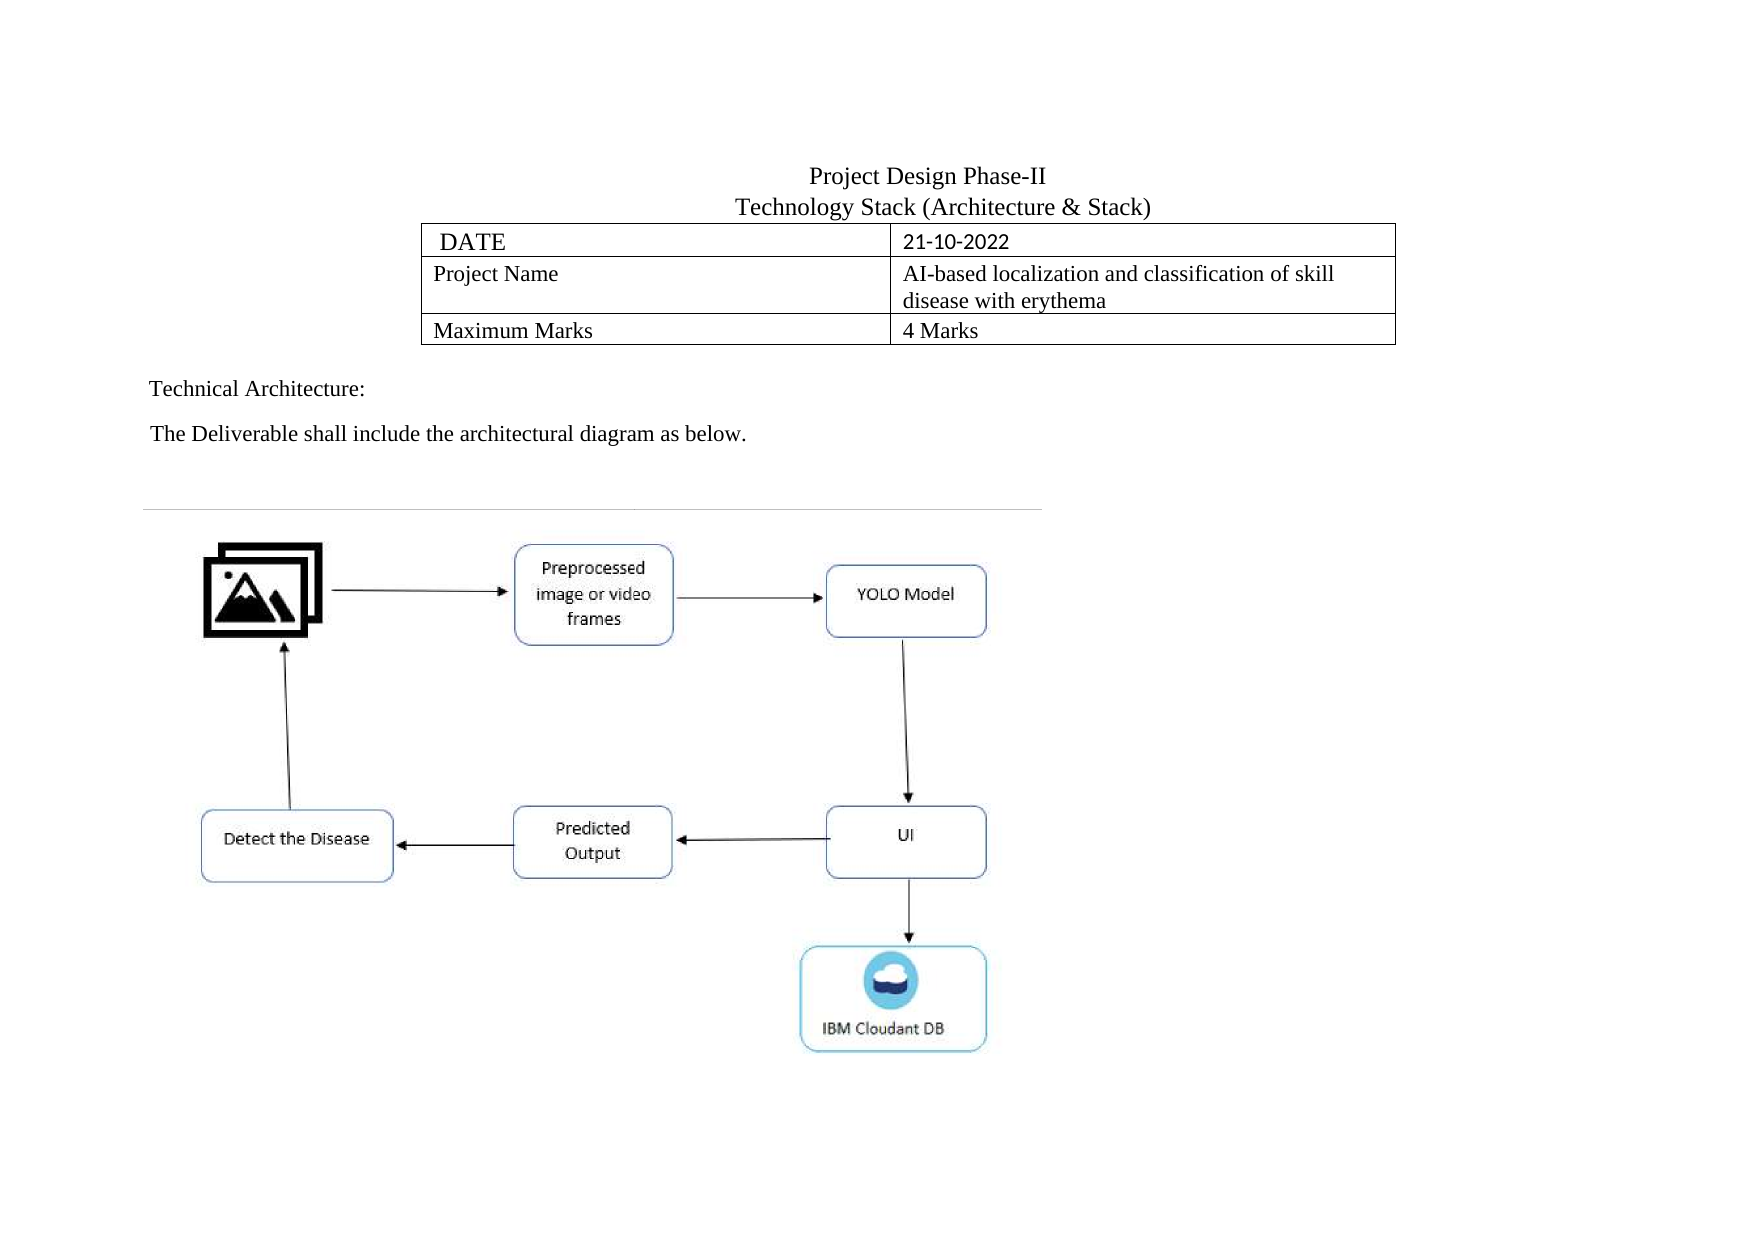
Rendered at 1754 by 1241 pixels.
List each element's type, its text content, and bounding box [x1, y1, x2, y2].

text The Deliverable shall include the architectural diagram as below. [150, 421, 1149, 447]
table_header DATE [422, 224, 890, 256]
picture [142, 509, 1042, 1085]
text Technical Architecture: [148, 375, 1149, 401]
table_cell AI-based localization and classification of skill disease with erythema [891, 257, 1395, 313]
table_cell 4 Marks [891, 314, 1395, 344]
table_cell Maximum Marks [422, 314, 890, 344]
text Technology Stack (Architecture & Stack) [139, 192, 1151, 221]
text Project Design Phase-II [139, 161, 1046, 190]
table_cell Project Name [422, 257, 890, 313]
table_header 21-10-2022 [891, 224, 1395, 256]
